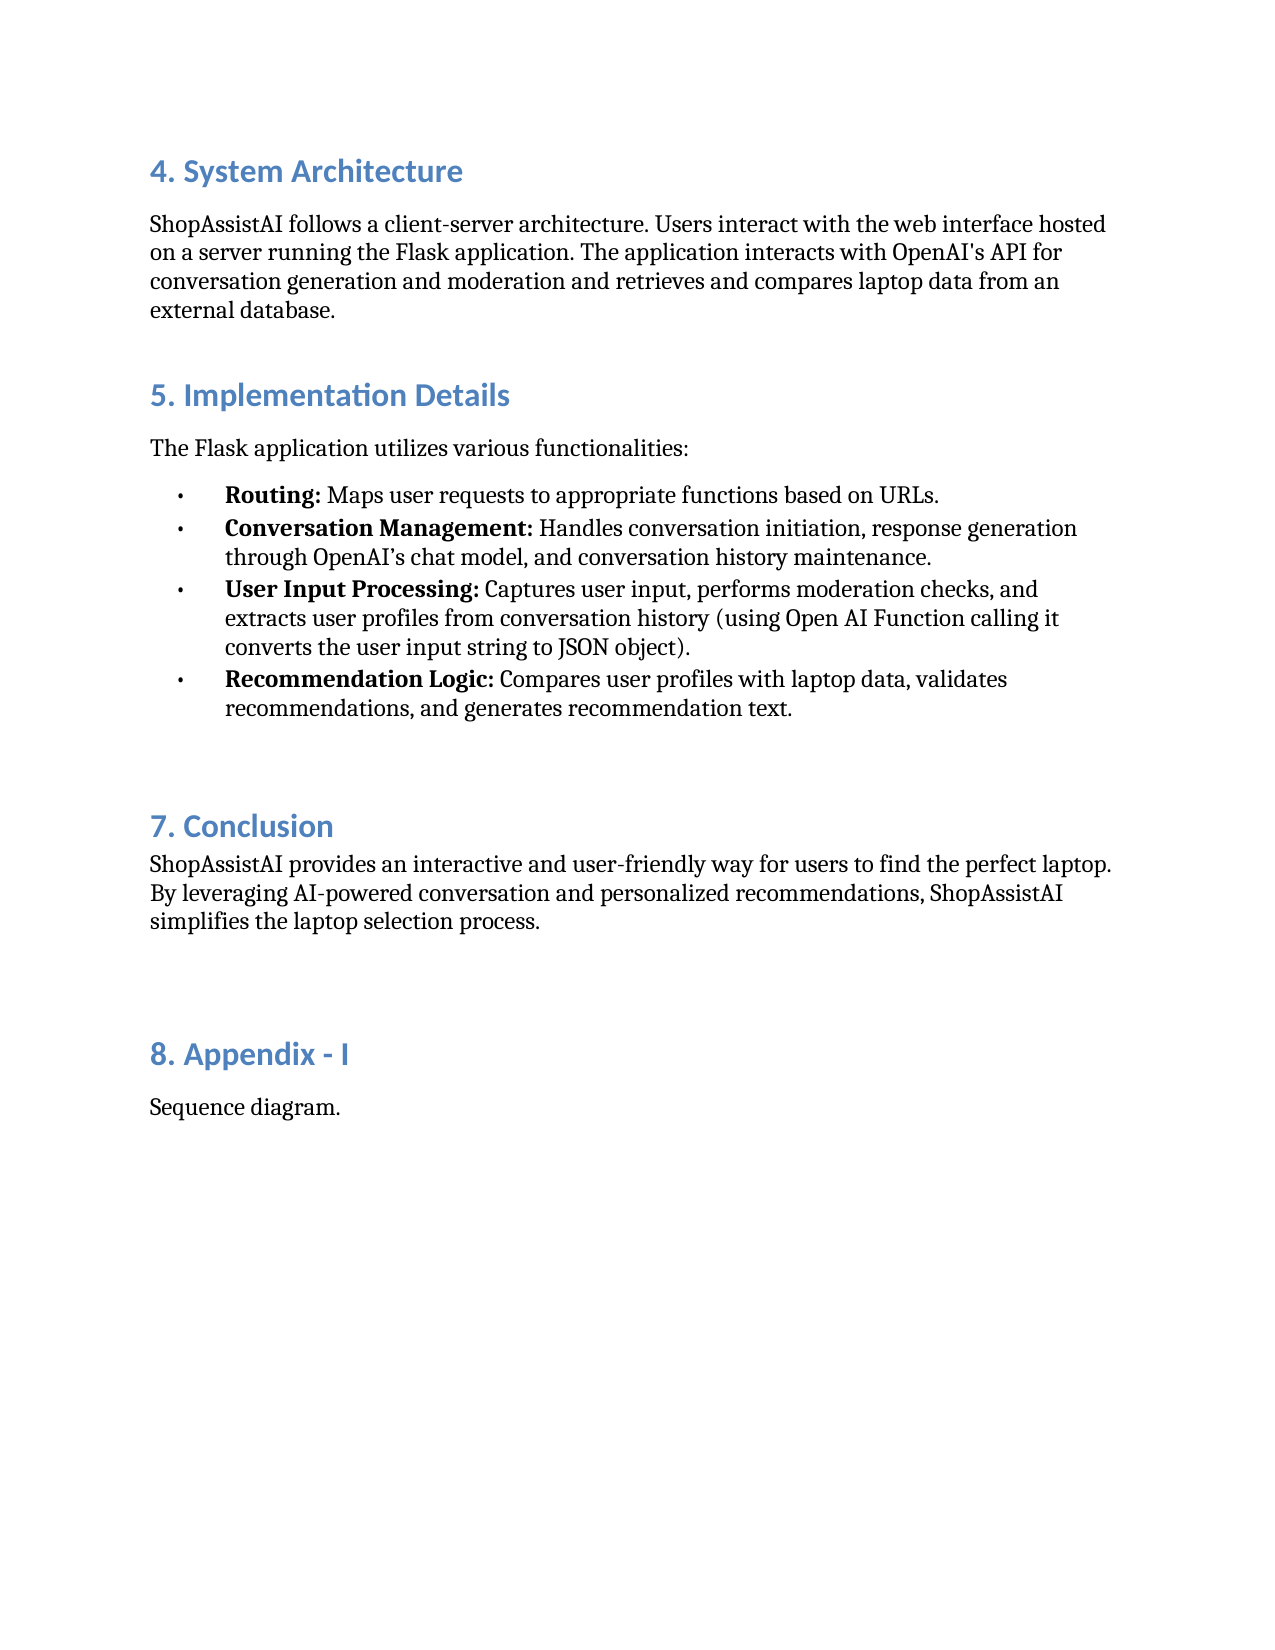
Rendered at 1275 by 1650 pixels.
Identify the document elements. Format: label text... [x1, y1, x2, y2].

list Recommendation Logic: Compares user profiles with laptop data, validates recommendations, and generates recommendation text. [175, 665, 1125, 723]
subtitle 5. Implementation Details [150, 374, 1125, 415]
text ShopAssistAI follows a client-server architecture. Users interact with the web interface hosted on a server running the Flask application. The application interacts with OpenAI's API for conversation generation and moderation and retrieves and compares laptop data from an external database. [150, 209, 1125, 324]
subtitle 8. Appendix - I [150, 1033, 1125, 1074]
subtitle 7. Conclusion [150, 805, 1125, 846]
list Conversation Management: Handles conversation initiation, response generation through OpenAI’s chat model, and conversation history maintenance. [175, 514, 1125, 571]
list User Input Processing: Captures user input, performs moderation checks, and extracts user profiles from conversation history (using Open AI Function calling it converts the user input string to JSON object). [175, 575, 1125, 661]
text ShopAssistAI provides an interactive and user-friendly way for users to find the perfect laptop. By leveraging AI-powered conversation and personalized recommendations, ShopAssistAI simplifies the laptop selection process. [150, 850, 1125, 936]
text The Flask application utilizes various functionalities: [150, 434, 1125, 463]
subtitle 4. System Architecture [150, 150, 1125, 191]
text Sequence diagram. [150, 1093, 1125, 1122]
list Routing: Maps user requests to appropriate functions based on URLs. [175, 481, 1125, 510]
